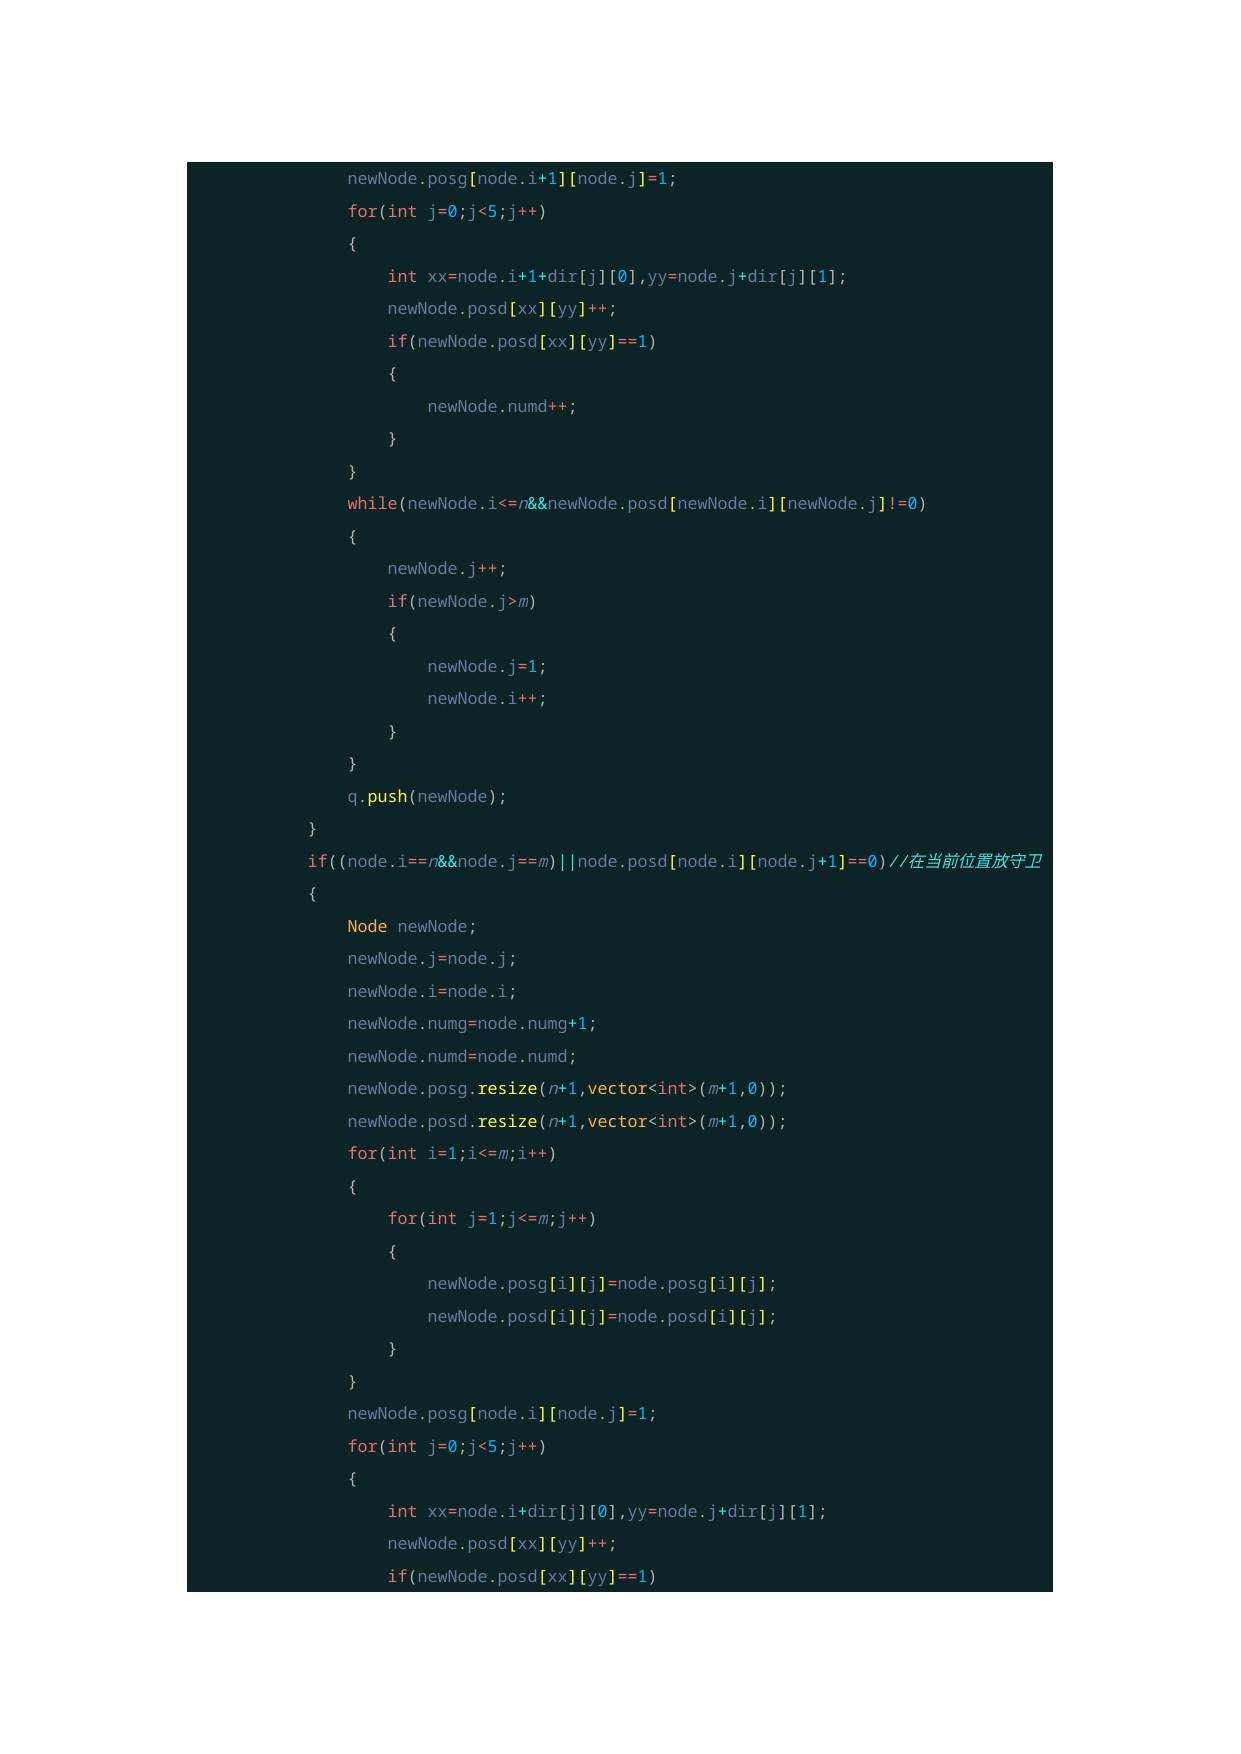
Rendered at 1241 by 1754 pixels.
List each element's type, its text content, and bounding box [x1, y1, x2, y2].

text for(int i=1;i<=m;i++) [187, 1137, 1053, 1169]
text { [187, 877, 1053, 909]
text newNode.i=node.i; [187, 974, 1053, 1007]
text if(newNode.posd[xx][yy]==1) [187, 1559, 1053, 1592]
text { [187, 617, 1053, 649]
text newNode.i++; [187, 682, 1053, 714]
text newNode.posd[i][j]=node.posd[i][j]; [187, 1299, 1053, 1332]
text { [187, 1234, 1053, 1267]
text if(newNode.j>m) [187, 584, 1053, 617]
text newNode.posg.resize(n+1,vector<int>(m+1,0)); [187, 1072, 1053, 1104]
text q.push(newNode); [187, 779, 1053, 812]
text int xx=node.i+1+dir[j][0],yy=node.j+dir[j][1]; [187, 259, 1053, 292]
text } [187, 812, 1053, 844]
text for(int j=0;j<5;j++) [187, 194, 1053, 227]
text { [187, 227, 1053, 259]
text while(newNode.i<=n&&newNode.posd[newNode.i][newNode.j]!=0) [187, 487, 1053, 519]
text } [187, 1332, 1053, 1364]
text newNode.numg=node.numg+1; [187, 1007, 1053, 1039]
text { [187, 1462, 1053, 1494]
text { [187, 357, 1053, 389]
text } [187, 714, 1053, 747]
text if((node.i==n&&node.j==m)||node.posd[node.i][node.j+1]==0)//在当前位置放守卫 [187, 844, 1053, 877]
text newNode.posg[node.i+1][node.j]=1; [187, 162, 1053, 194]
text { [187, 1169, 1053, 1202]
text int xx=node.i+dir[j][0],yy=node.j+dir[j][1]; [187, 1494, 1053, 1527]
text } [187, 454, 1053, 487]
text for(int j=1;j<=m;j++) [187, 1202, 1053, 1234]
text newNode.numd++; [187, 389, 1053, 422]
text Node newNode; [187, 909, 1053, 942]
text newNode.posd[xx][yy]++; [187, 292, 1053, 324]
text newNode.j=node.j; [187, 942, 1053, 974]
text } [187, 1364, 1053, 1397]
text newNode.posg[node.i][node.j]=1; [187, 1397, 1053, 1429]
text newNode.posg[i][j]=node.posg[i][j]; [187, 1267, 1053, 1299]
text newNode.posd[xx][yy]++; [187, 1527, 1053, 1559]
text for(int j=0;j<5;j++) [187, 1429, 1053, 1462]
text newNode.posd.resize(n+1,vector<int>(m+1,0)); [187, 1104, 1053, 1137]
text { [187, 519, 1053, 552]
text } [187, 747, 1053, 779]
text if(newNode.posd[xx][yy]==1) [187, 324, 1053, 357]
text newNode.numd=node.numd; [187, 1039, 1053, 1072]
text } [187, 422, 1053, 454]
text newNode.j=1; [187, 649, 1053, 682]
text newNode.j++; [187, 552, 1053, 584]
